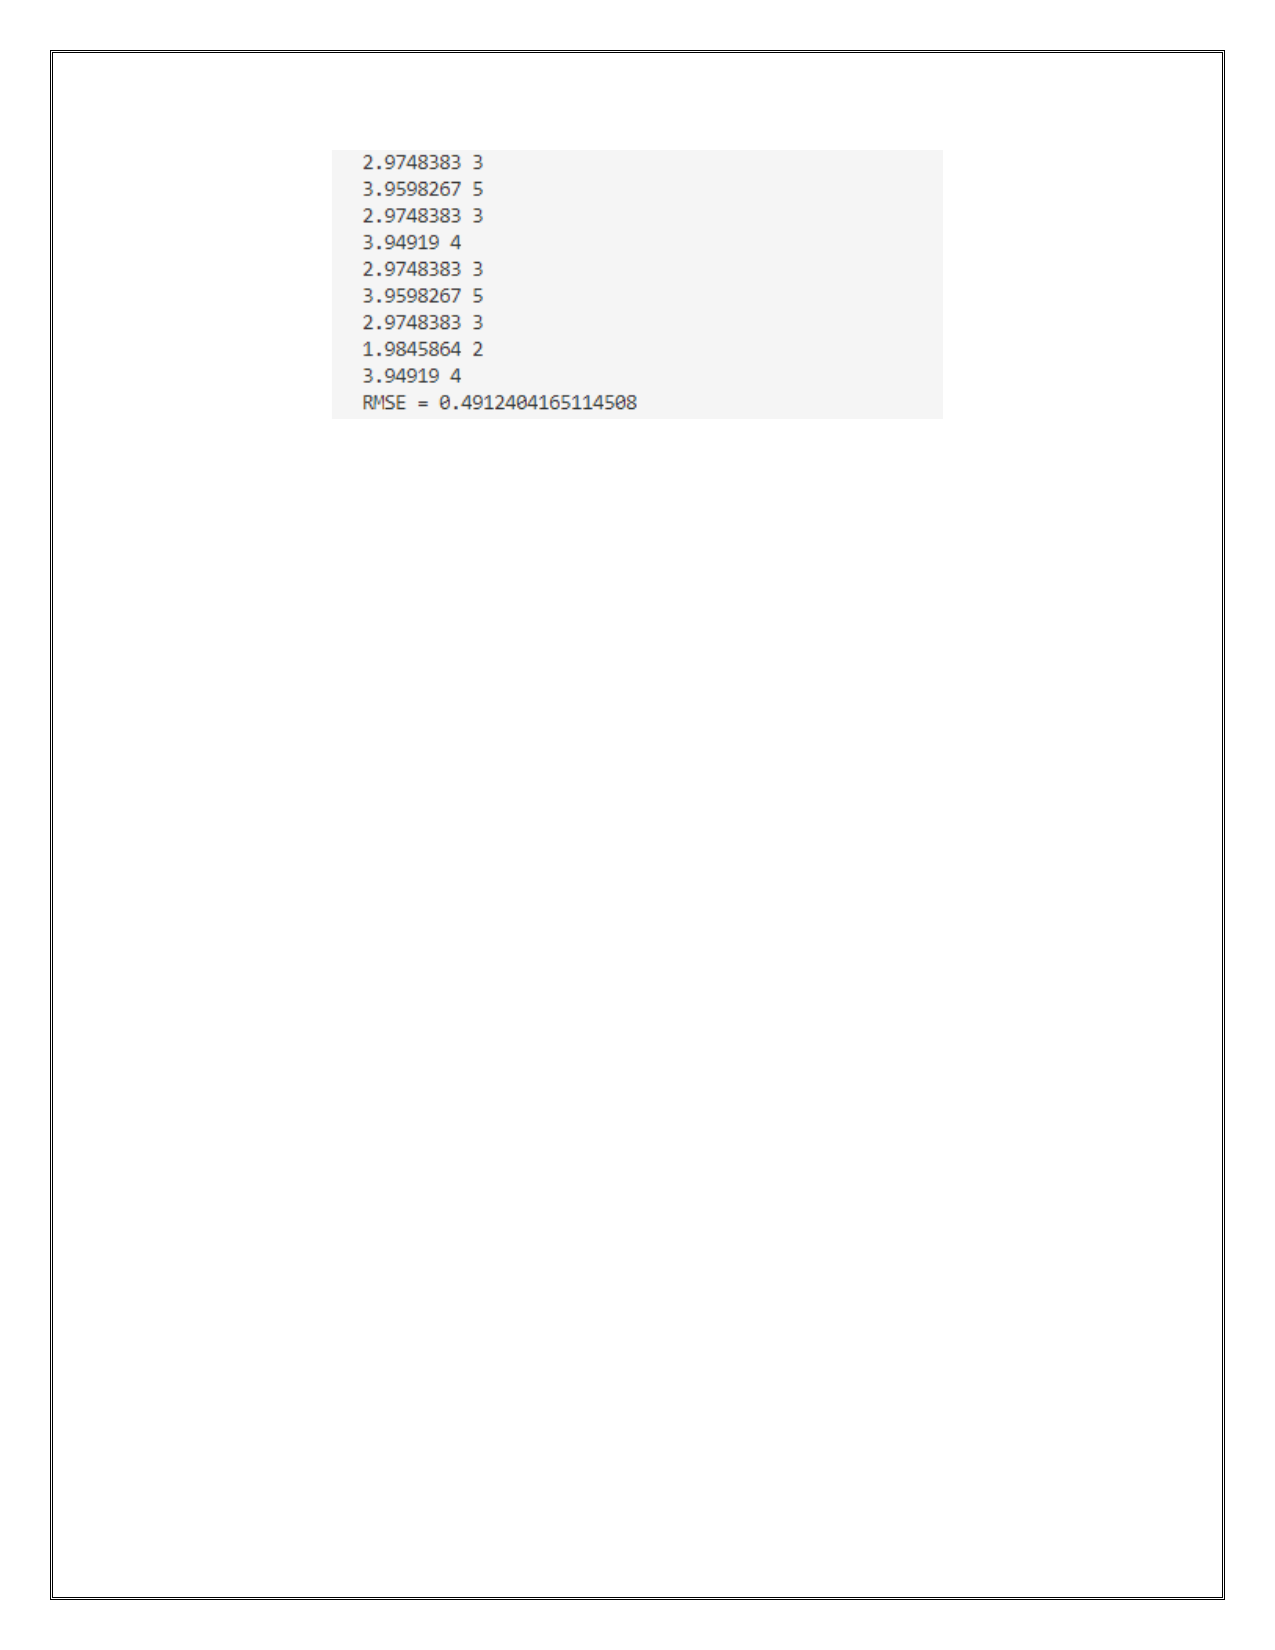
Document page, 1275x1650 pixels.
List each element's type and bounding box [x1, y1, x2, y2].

picture [331, 150, 943, 419]
